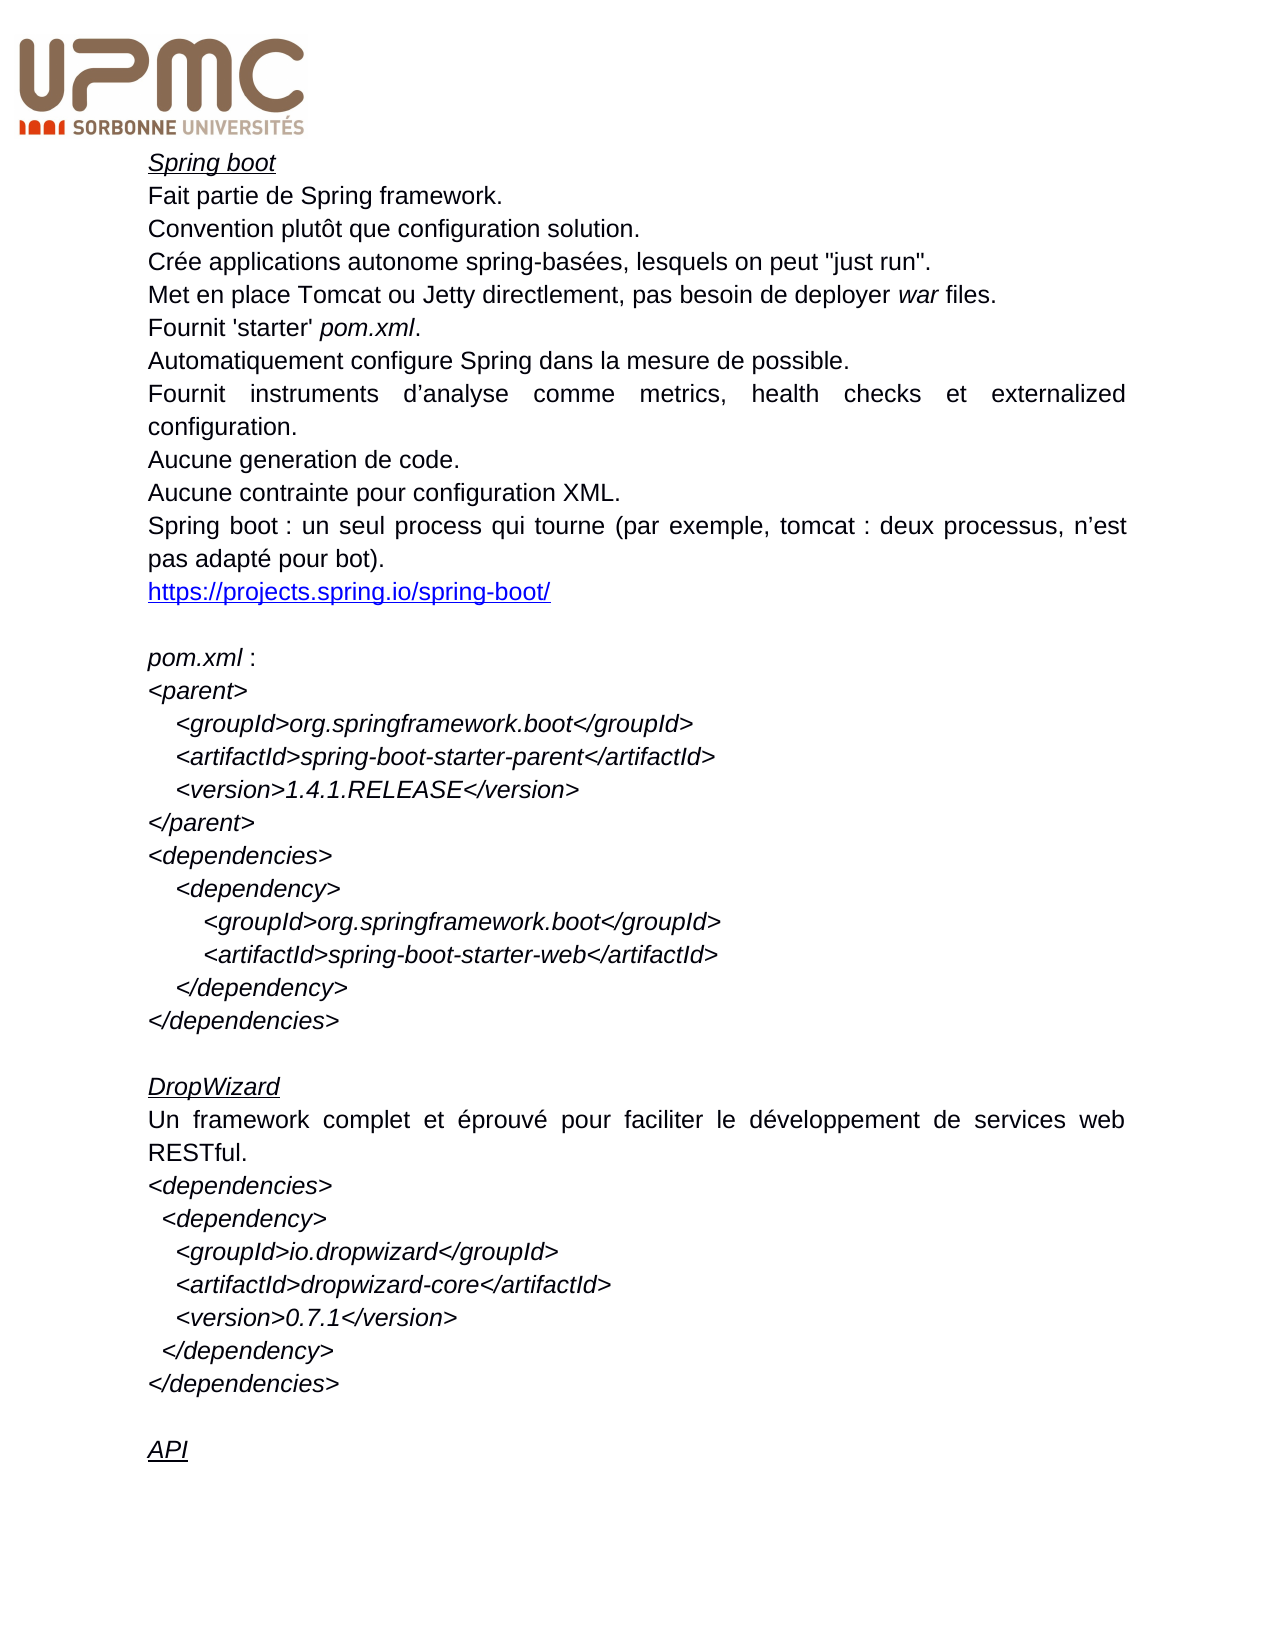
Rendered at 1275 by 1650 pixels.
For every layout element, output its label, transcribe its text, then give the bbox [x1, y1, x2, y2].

text </dependency> [148, 973, 1127, 1002]
text <dependencies> [148, 1171, 1127, 1200]
text <dependency> [148, 1204, 1127, 1233]
text </dependencies> [148, 1006, 1127, 1035]
text </dependency> [148, 1336, 1127, 1365]
text <artifactId>spring-boot-starter-parent</artifactId> [148, 742, 1127, 771]
text <groupId>org.springframework.boot</groupId> [148, 709, 1127, 738]
text <artifactId>dropwizard-core</artifactId> [148, 1270, 1127, 1299]
text pom.xml : [148, 643, 1127, 672]
text <groupId>org.springframework.boot</groupId> [148, 907, 1127, 936]
text Crée applications autonome spring-basées, lesquels on peut "just run". [148, 247, 1127, 275]
text </dependencies> [148, 1369, 1127, 1398]
list Aucune contrainte pour configuration XML. [148, 478, 1127, 507]
text Fait partie de Spring framework. [148, 181, 1127, 209]
text </parent> [148, 808, 1127, 837]
text <dependency> [148, 874, 1127, 903]
picture [14, 34, 308, 139]
list Automatiquement configure Spring dans la mesure de possible. [148, 346, 1127, 374]
list Fournit instruments d’analyse comme metrics, health checks et externalized configuration. [148, 379, 1127, 441]
text Spring boot [148, 148, 1127, 176]
text <version>0.7.1</version> [148, 1303, 1127, 1332]
text https://projects.spring.io/spring-boot/ [148, 577, 1127, 606]
text <dependencies> [148, 841, 1127, 870]
text <artifactId>spring-boot-starter-web</artifactId> [148, 940, 1127, 969]
text <parent> [148, 676, 1127, 705]
list Fournit 'starter' pom.xml. [148, 313, 1127, 341]
text Convention plutôt que configuration solution. [148, 214, 1127, 242]
list Aucune generation de code. [148, 445, 1127, 473]
list Met en place Tomcat ou Jetty directlement, pas besoin de deployer war files. [148, 280, 1127, 308]
text <version>1.4.1.RELEASE</version> [148, 775, 1127, 804]
text API [148, 1435, 1127, 1464]
text Un framework complet et éprouvé pour faciliter le développement de services web RESTful. [148, 1105, 1127, 1167]
text Spring boot : un seul process qui tourne (par exemple, tomcat : deux processus, n’est pas adapté pour bot). [148, 511, 1127, 573]
text <groupId>io.dropwizard</groupId> [148, 1237, 1127, 1266]
text DropWizard [148, 1072, 1127, 1101]
